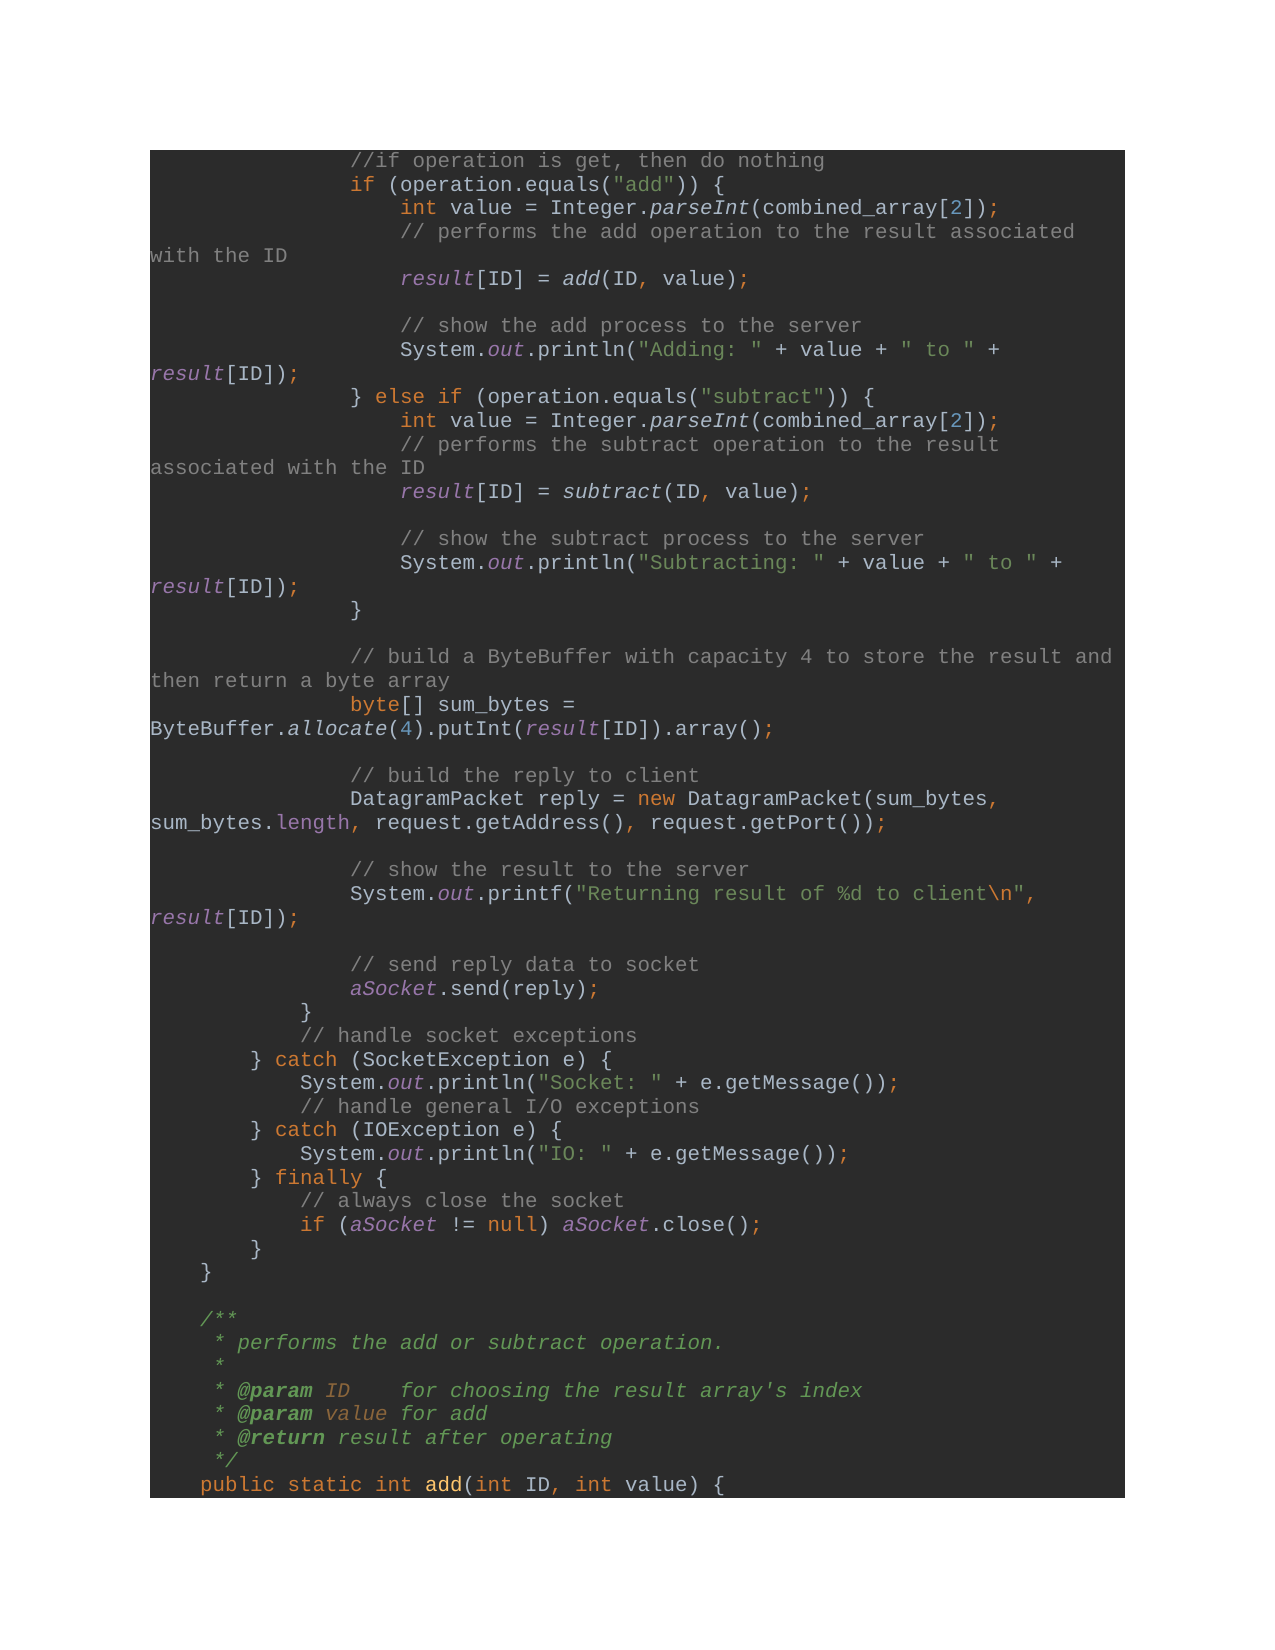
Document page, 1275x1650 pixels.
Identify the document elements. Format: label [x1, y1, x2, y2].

text [150, 150, 1125, 1498]
